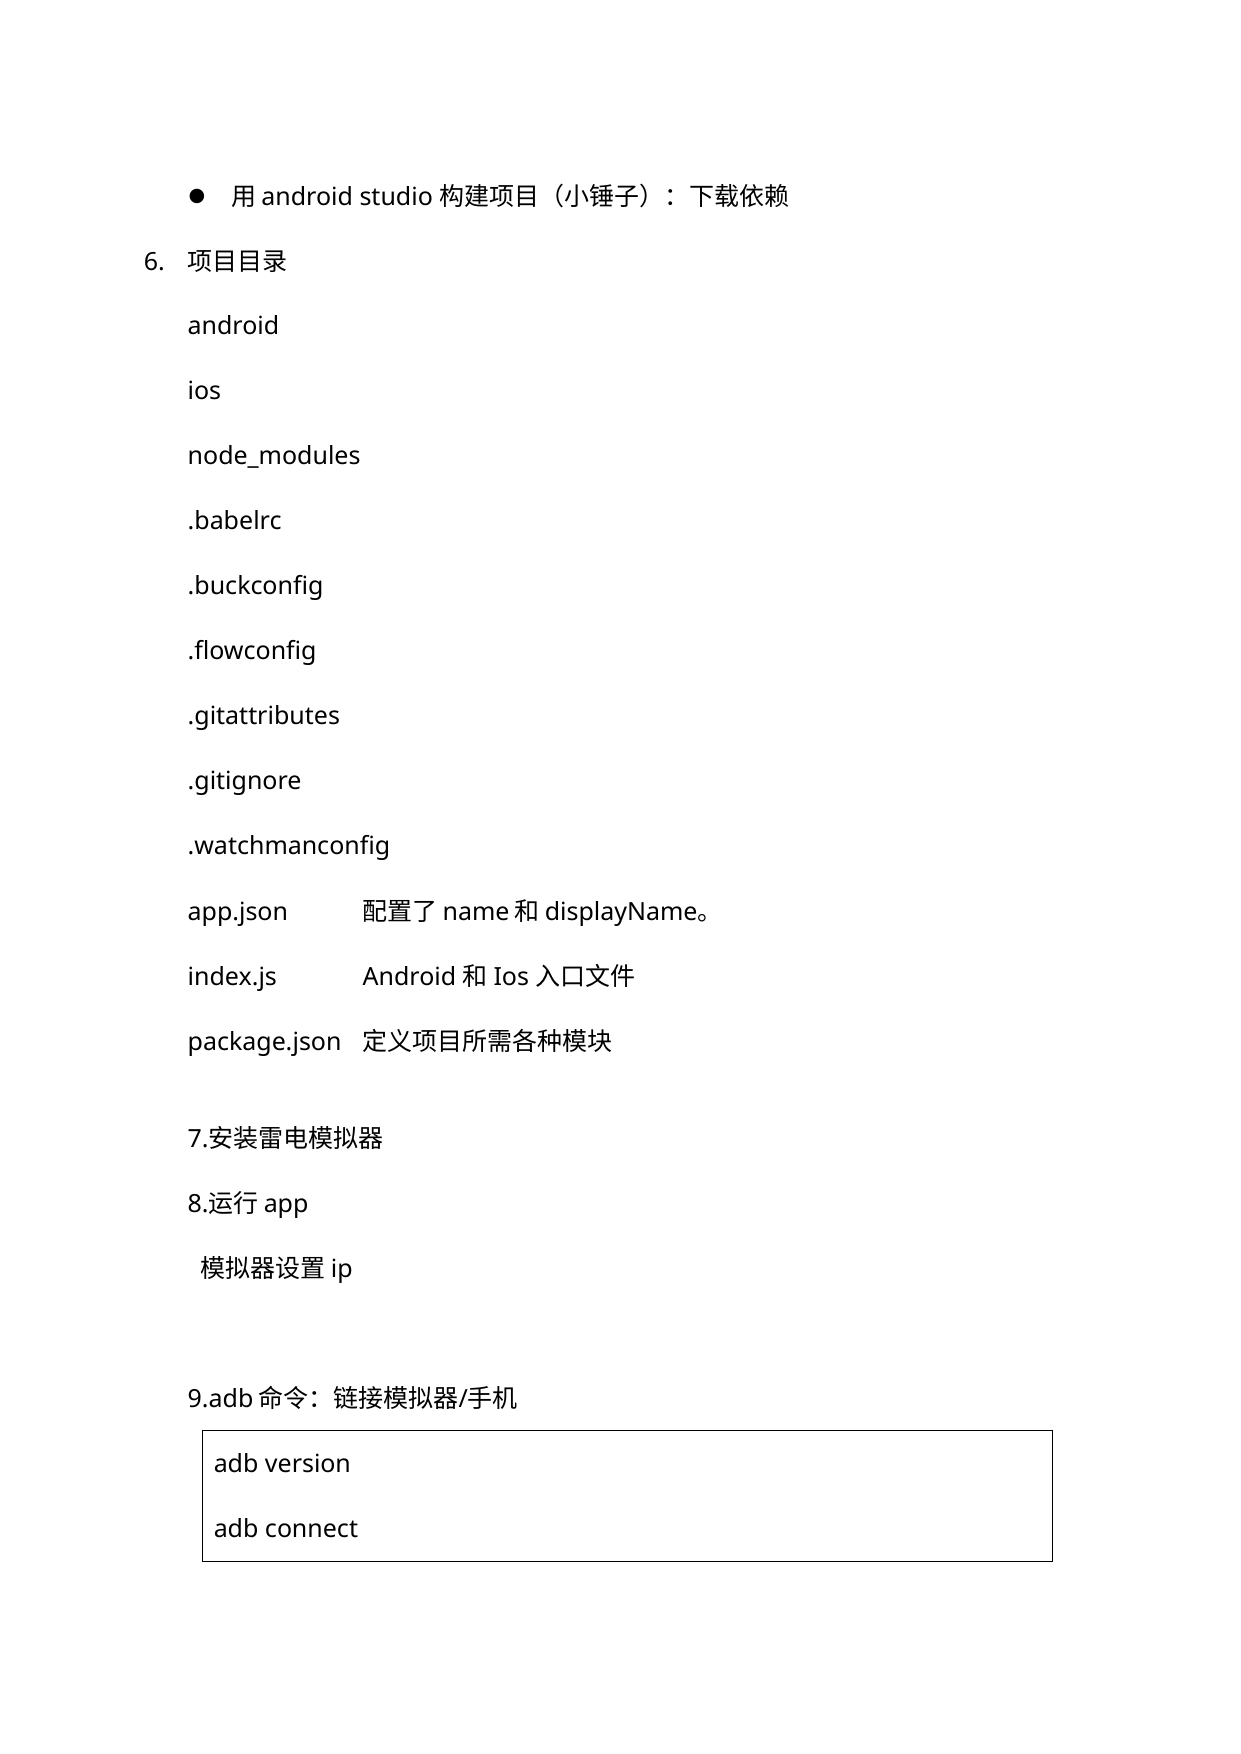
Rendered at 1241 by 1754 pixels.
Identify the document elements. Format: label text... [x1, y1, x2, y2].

list .watchmanconfig [187, 812, 1053, 877]
list .babelrc [187, 487, 1053, 552]
list android [187, 292, 1053, 357]
text 9.adb命令：链接模拟器/手机 [187, 1364, 1053, 1429]
list .gitattributes [187, 682, 1053, 747]
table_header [203, 1431, 1052, 1561]
list 用android studio 构建项目（小锤子）：下载依赖 [187, 162, 1053, 227]
text 8.运行app [187, 1169, 1053, 1234]
text 模拟器设置ip [187, 1234, 1053, 1299]
list index.js Android 和 Ios 入口文件 [187, 942, 1053, 1007]
list .flowconfig [187, 617, 1053, 682]
list .buckconfig [187, 552, 1053, 617]
list 项目目录 [144, 227, 1053, 292]
list package.json 定义项目所需各种模块 [187, 1007, 1053, 1072]
list app.json 配置了name和displayName。 [187, 877, 1053, 942]
list node_modules [187, 422, 1053, 487]
text 7.安装雷电模拟器 [187, 1104, 1053, 1169]
list ios [187, 357, 1053, 422]
list .gitignore [187, 747, 1053, 812]
